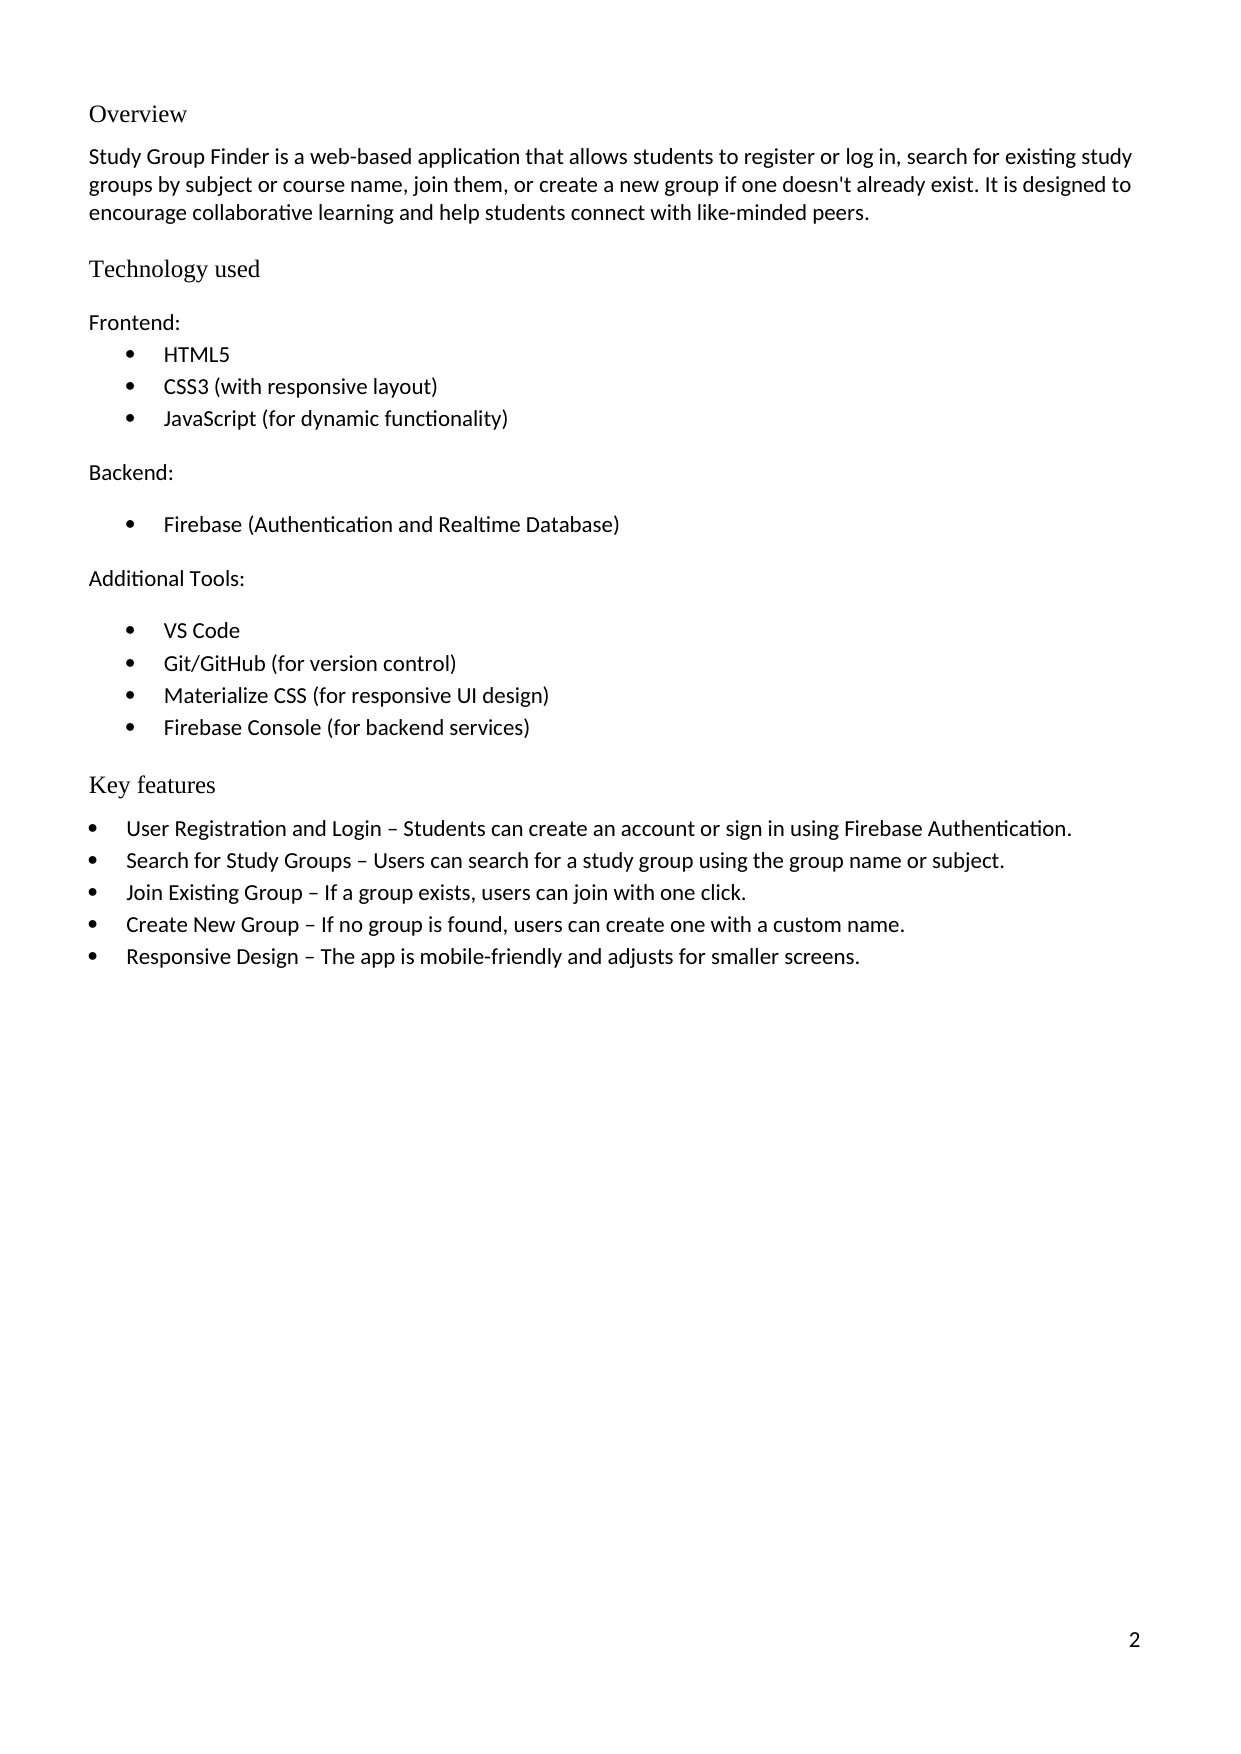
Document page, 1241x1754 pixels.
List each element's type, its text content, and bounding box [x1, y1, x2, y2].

list HTML5 [126, 340, 1137, 368]
list Technology used [89, 254, 1137, 283]
list Join Existing Group – If a group exists, users can join with one click. [89, 878, 1137, 906]
list Firebase (Authentication and Realtime Database) [126, 511, 1137, 539]
list VS Code [126, 617, 1137, 645]
list Frontend: [89, 308, 1137, 336]
list Firebase Console (for backend services) [126, 713, 1137, 741]
list User Registration and Login – Students can create an account or sign in using Firebase Authentication. [89, 814, 1137, 842]
list JavaScript (for dynamic functionality) [126, 404, 1137, 433]
list Materialize CSS (for responsive UI design) [126, 681, 1137, 709]
list Create New Group – If no group is found, users can create one with a custom name. [89, 910, 1137, 938]
text Overview [89, 99, 1137, 128]
text Study Group Finder is a web-based application that allows students to register or log in, search for existing study groups by subject or course name, join them, or create a new group if one doesn't already exist. It is designed to encourage collaborative learning and help students connect with like-minded peers. [89, 142, 1137, 226]
list Git/GitHub (for version control) [126, 649, 1137, 677]
list CSS3 (with responsive layout) [126, 372, 1137, 400]
list Responsive Design – The app is mobile-friendly and adjusts for smaller screens. [89, 942, 1137, 970]
list Backend: [89, 458, 1137, 486]
list Additional Tools: [89, 564, 1137, 592]
list Search for Study Groups – Users can search for a study group using the group name or subject. [89, 846, 1137, 874]
text Key features [89, 771, 1137, 799]
